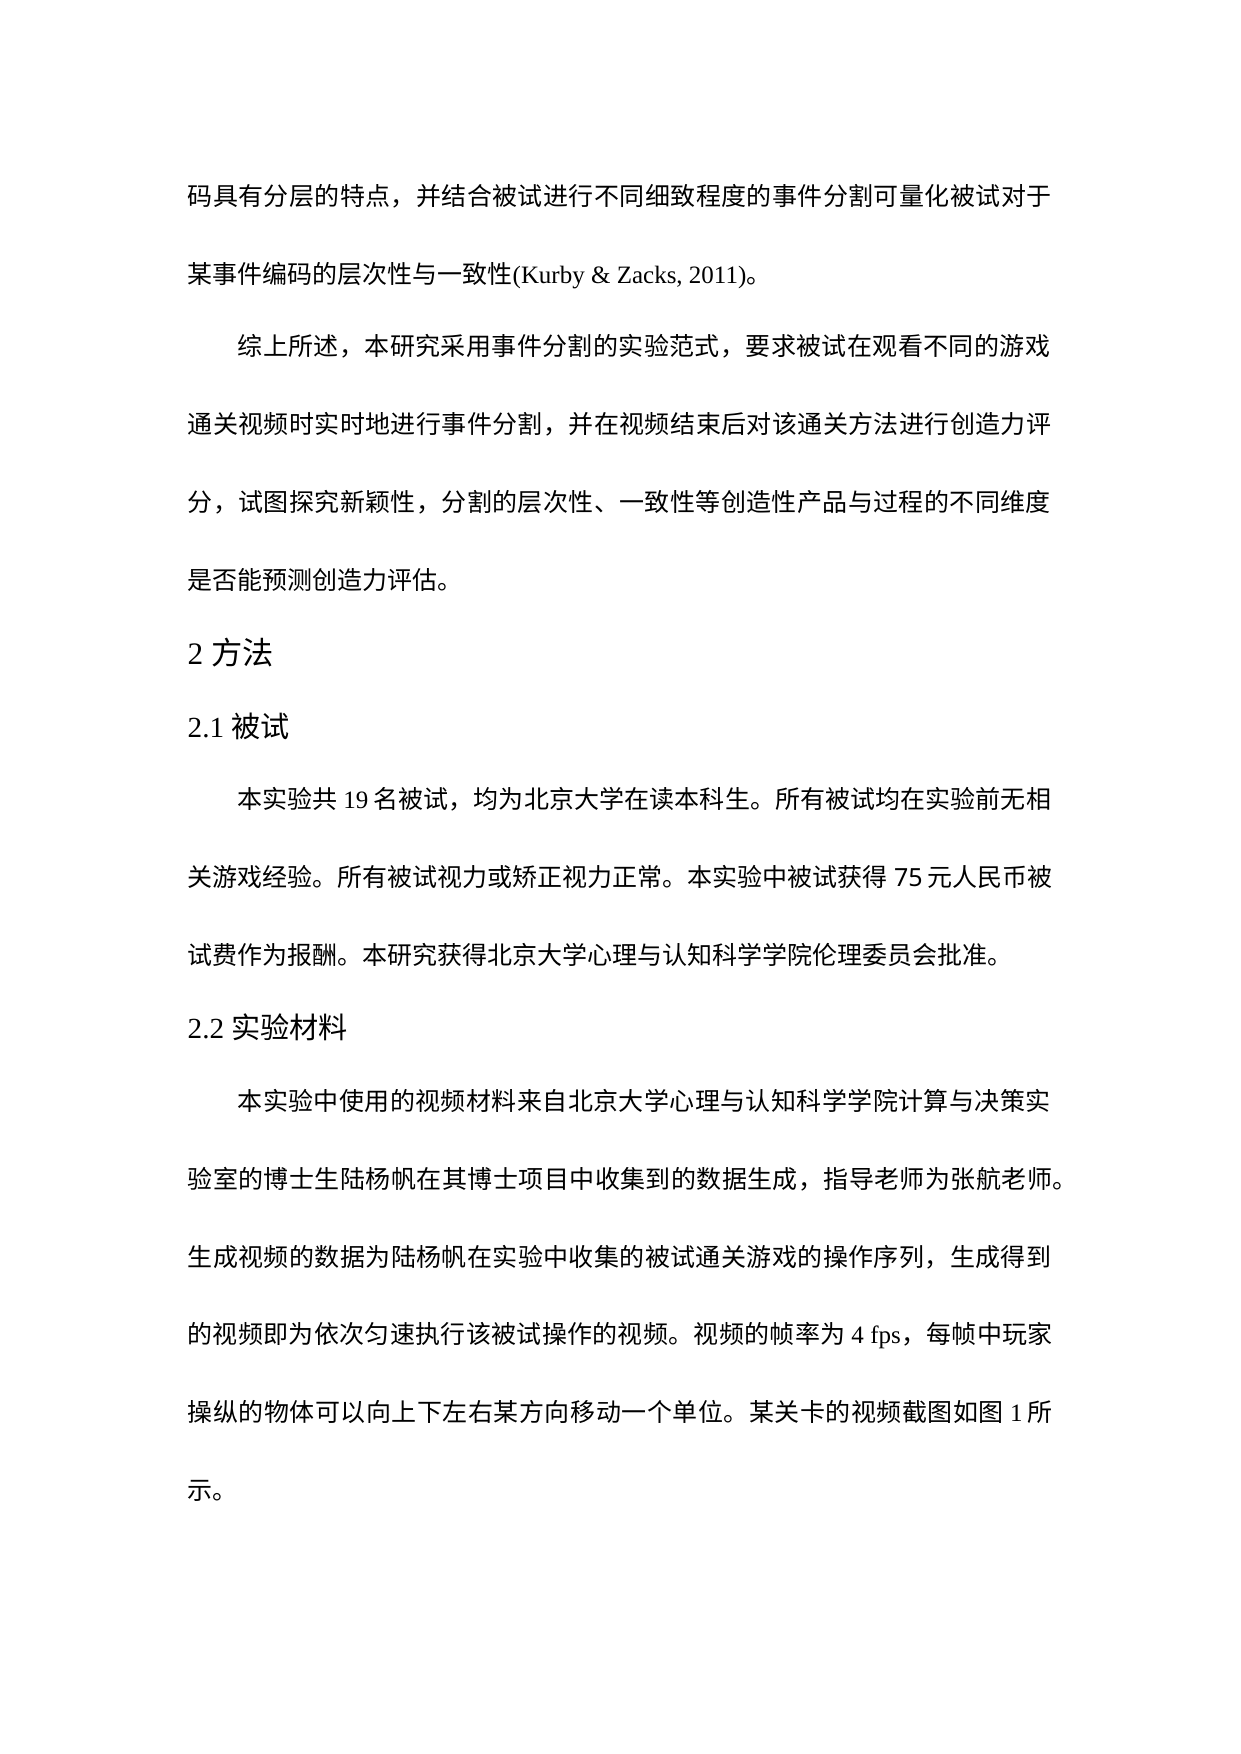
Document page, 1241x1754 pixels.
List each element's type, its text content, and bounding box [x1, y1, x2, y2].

text 2 方法 [187, 618, 1053, 683]
text 2.1 被试 [187, 692, 1053, 757]
text 本实验中使用的视频材料来自北京大学心理与认知科学学院计算与决策实验室的博士生陆杨帆在其博士项目中收集到的数据生成，指导老师为张航老师。生成视频的数据为陆杨帆在实验中收集的被试通关游戏的操作序列，生成得到的视频即为依次匀速执行该被试操作的视频。视频的帧率为4 fps，每帧中玩家操纵的物体可以向上下左右某方向移动一个单位。某关卡的视频截图如图1所示。 [187, 1067, 1053, 1521]
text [187, 162, 1053, 305]
text 综上所述，本研究采用事件分割的实验范式，要求被试在观看不同的游戏通关视频时实时地进行事件分割，并在视频结束后对该通关方法进行创造力评分，试图探究新颖性，分割的层次性、一致性等创造性产品与过程的不同维度是否能预测创造力评估。 [187, 312, 1053, 611]
text 2.2 实验材料 [187, 993, 1053, 1058]
text 本实验共19名被试，均为北京大学在读本科生。所有被试均在实验前无相关游戏经验。所有被试视力或矫正视力正常。本实验中被试获得75元人民币被试费作为报酬。本研究获得北京大学心理与认知科学学院伦理委员会批准。 [187, 765, 1053, 986]
